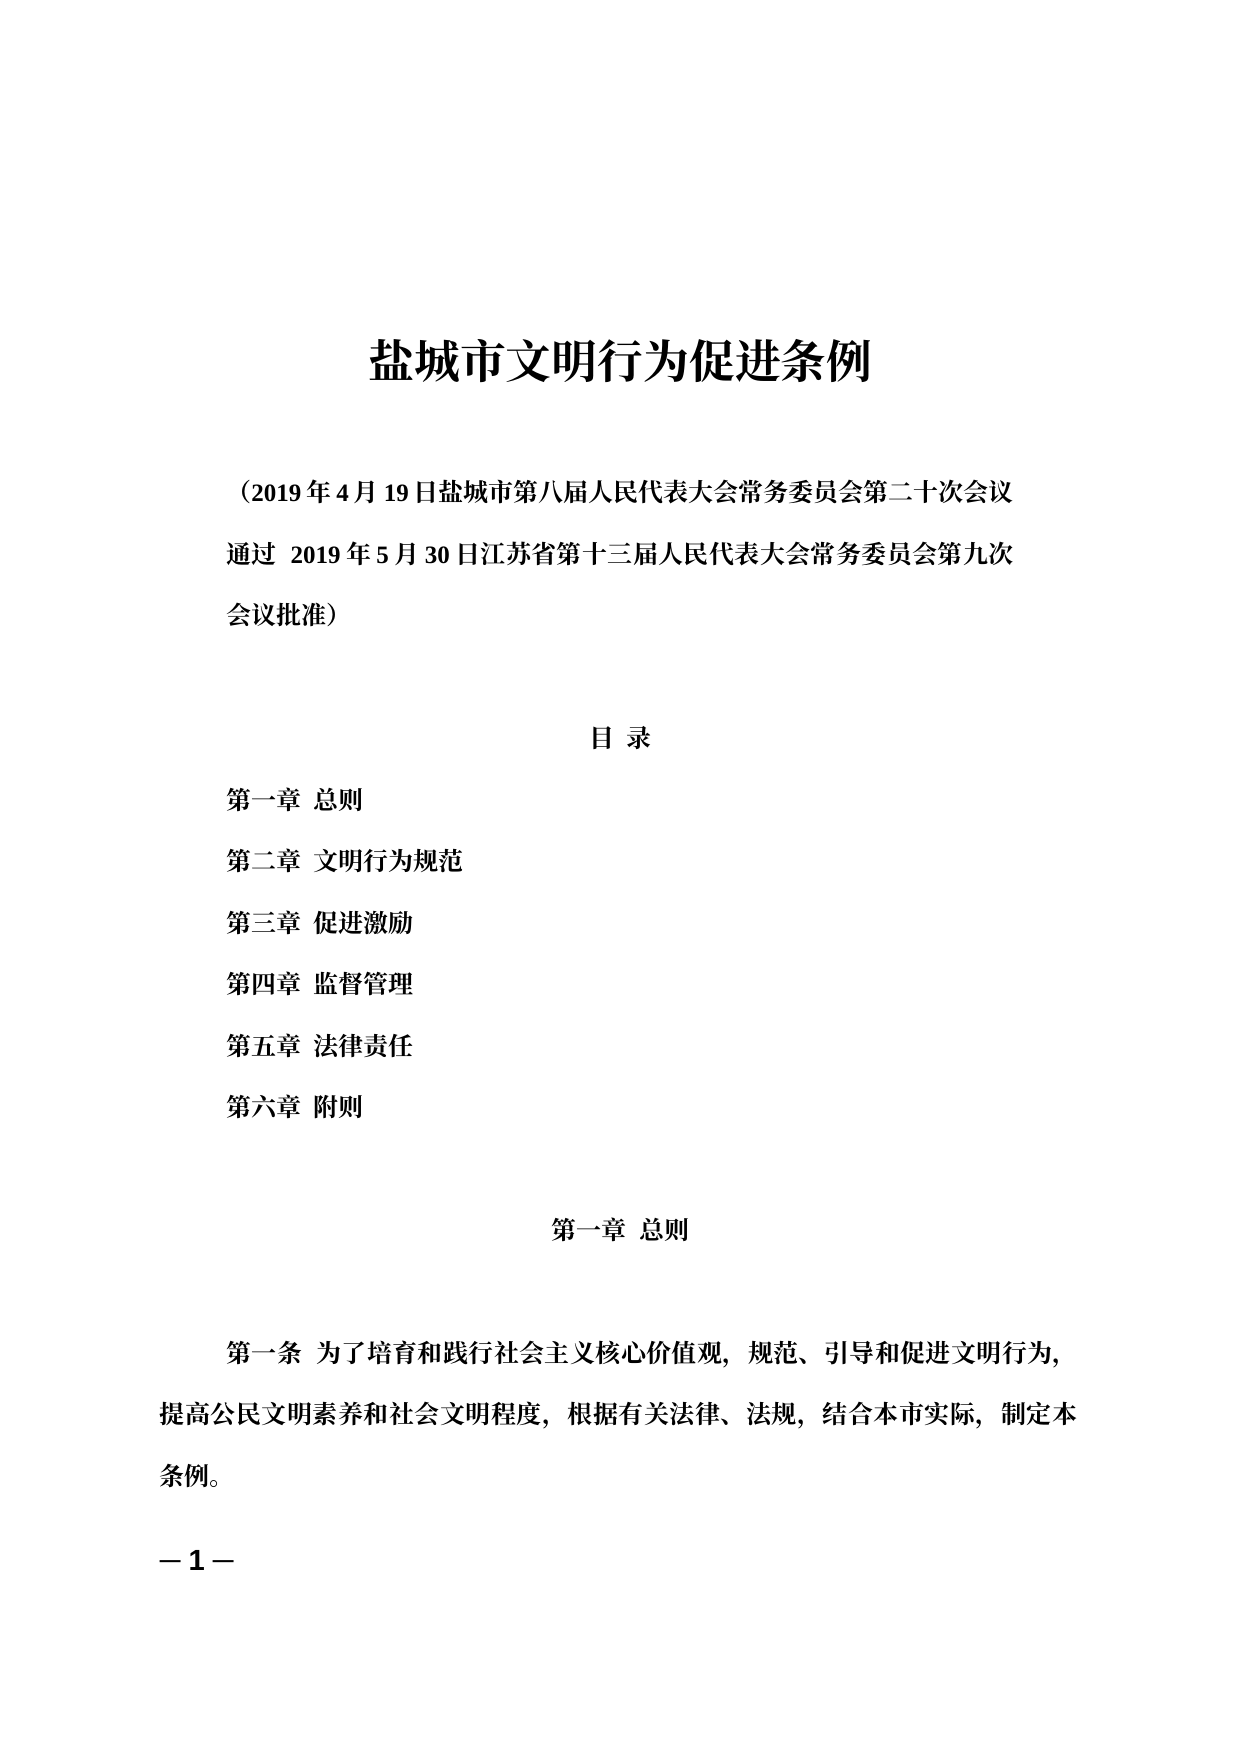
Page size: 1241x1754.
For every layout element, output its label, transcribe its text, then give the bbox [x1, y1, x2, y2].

text 第三章 促进激励 [159, 883, 1081, 944]
text 第五章 法律责任 [159, 1006, 1081, 1067]
text 第一章 总则 [159, 1190, 1081, 1252]
text 第四章 监督管理 [159, 944, 1081, 1006]
text 第一章 总则 [159, 760, 1081, 821]
text （2019年4月19日盐城市第八届人民代表大会常务委员会第二十次会议通过 2019年5月30日江苏省第十三届人民代表大会常务委员会第九次会议批准） [226, 453, 1014, 637]
text 盐城市文明行为促进条例 [159, 330, 1081, 391]
text 第一条 为了培育和践行社会主义核心价值观，规范、引导和促进文明行为，提高公民文明素养和社会文明程度，根据有关法律、法规，结合本市实际，制定本条例。 [159, 1313, 1081, 1497]
text 第六章 附则 [159, 1067, 1081, 1129]
text 目 录 [159, 698, 1081, 760]
text 第二章 文明行为规范 [159, 821, 1081, 883]
